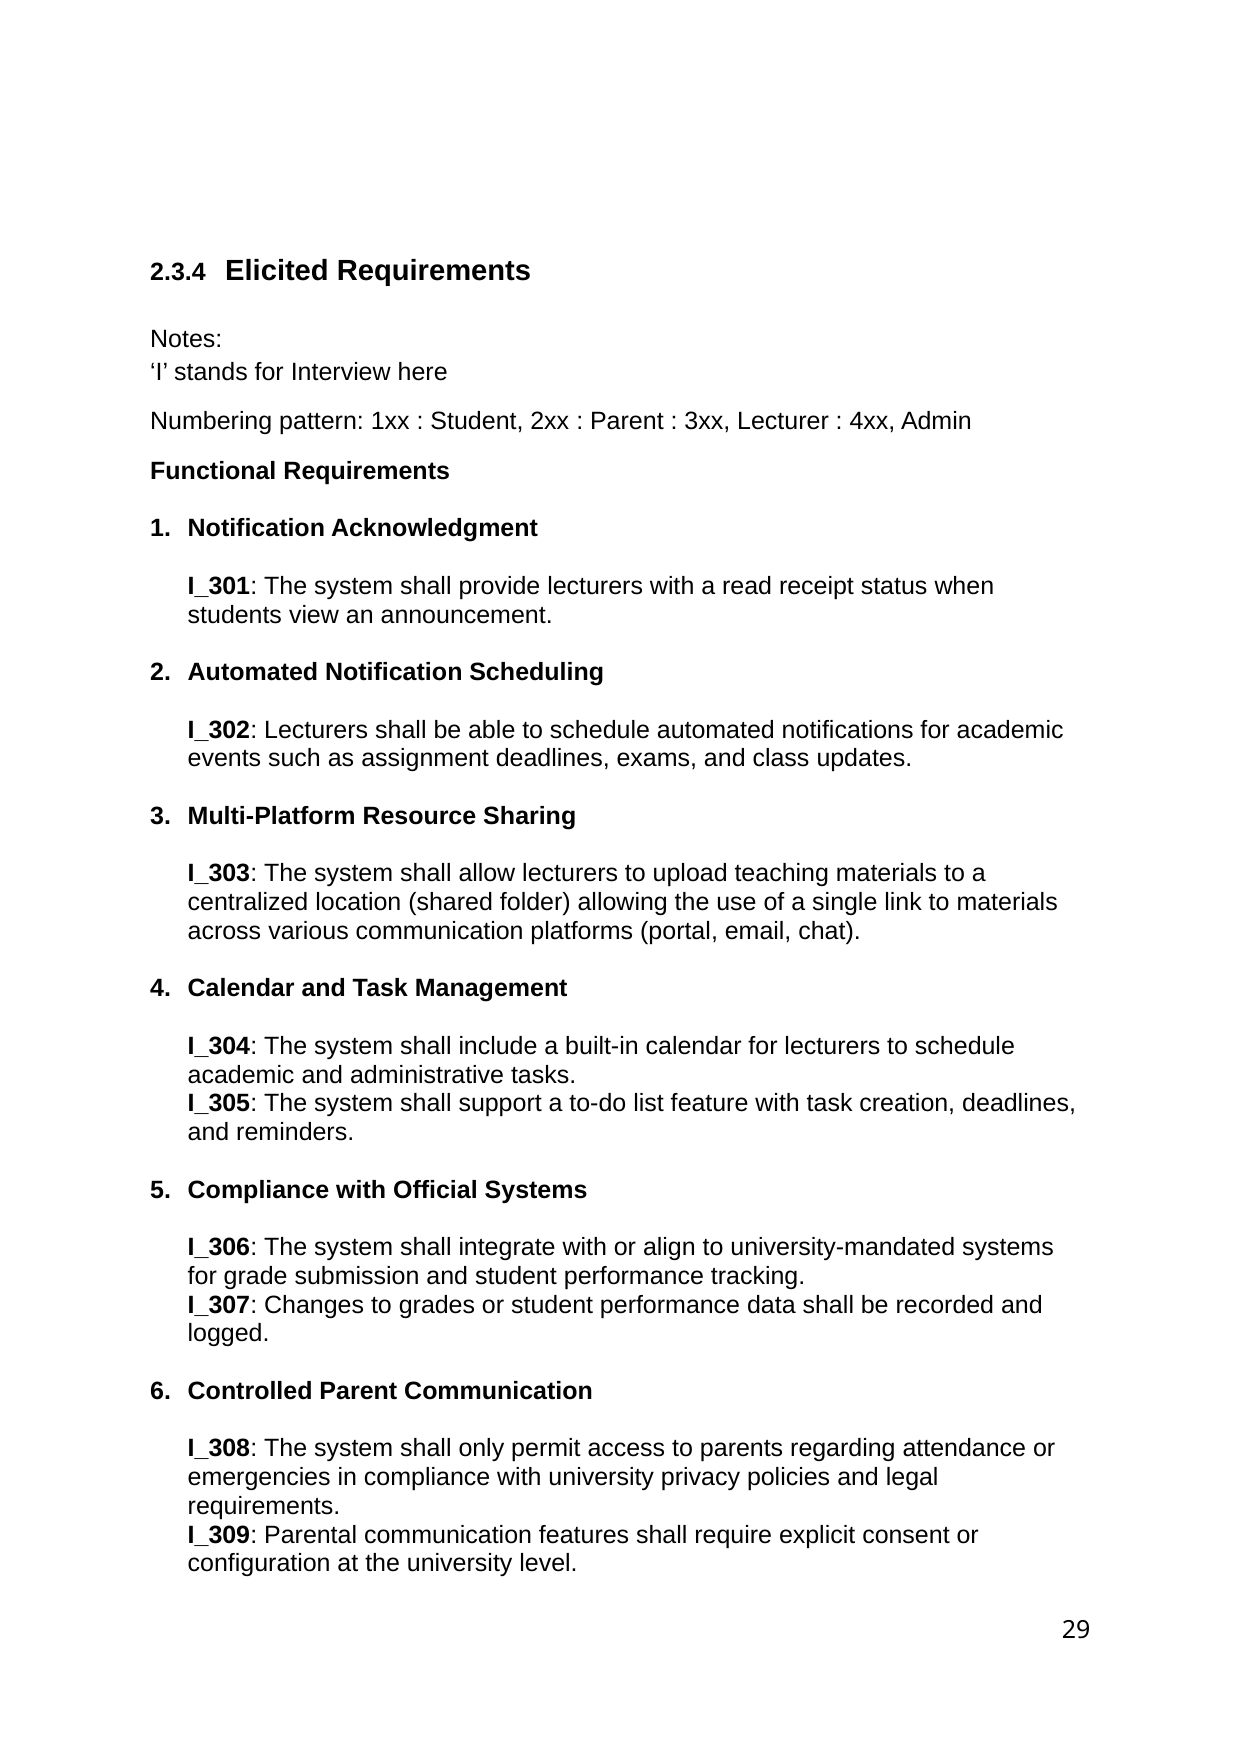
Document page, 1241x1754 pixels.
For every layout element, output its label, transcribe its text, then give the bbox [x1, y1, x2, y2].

text I_304: The system shall include a built-in calendar for lecturers to schedule academic and administrative tasks. [187, 1031, 1090, 1088]
text Notes: ‘I’ stands for Interview here [150, 323, 1090, 385]
subtitle Elicited Requirements [150, 253, 1090, 286]
text Numbering pattern: 1xx : Student, 2xx : Parent : 3xx, Lecturer : 4xx, Admin [150, 406, 1090, 435]
text Functional Requirements [150, 456, 1090, 485]
list Automated Notification Scheduling [150, 657, 1090, 686]
list Notification Acknowledgment [150, 513, 1090, 542]
text I_305: The system shall support a to-do list feature with task creation, deadlines, and reminders. [187, 1088, 1090, 1146]
list Controlled Parent Communication [150, 1376, 1090, 1405]
text I_301: The system shall provide lecturers with a read receipt status when students view an announcement. [187, 571, 1090, 628]
text I_302: Lecturers shall be able to schedule automated notifications for academic events such as assignment deadlines, exams, and class updates. [187, 715, 1090, 772]
list Compliance with Official Systems [150, 1175, 1090, 1203]
text I_309: Parental communication features shall require explicit consent or configuration at the university level. [187, 1520, 1090, 1577]
text I_306: The system shall integrate with or align to university-mandated systems for grade submission and student performance tracking. [187, 1232, 1090, 1290]
list Calendar and Task Management [150, 973, 1090, 1002]
list Multi-Platform Resource Sharing [150, 801, 1090, 830]
text I_308: The system shall only permit access to parents regarding attendance or emergencies in compliance with university privacy policies and legal requirements. [187, 1433, 1090, 1520]
text I_303: The system shall allow lecturers to upload teaching materials to a centralized location (shared folder) allowing the use of a single link to materials across various communication platforms (portal, email, chat). [187, 858, 1090, 945]
text I_307: Changes to grades or student performance data shall be recorded and logged. [187, 1290, 1090, 1347]
